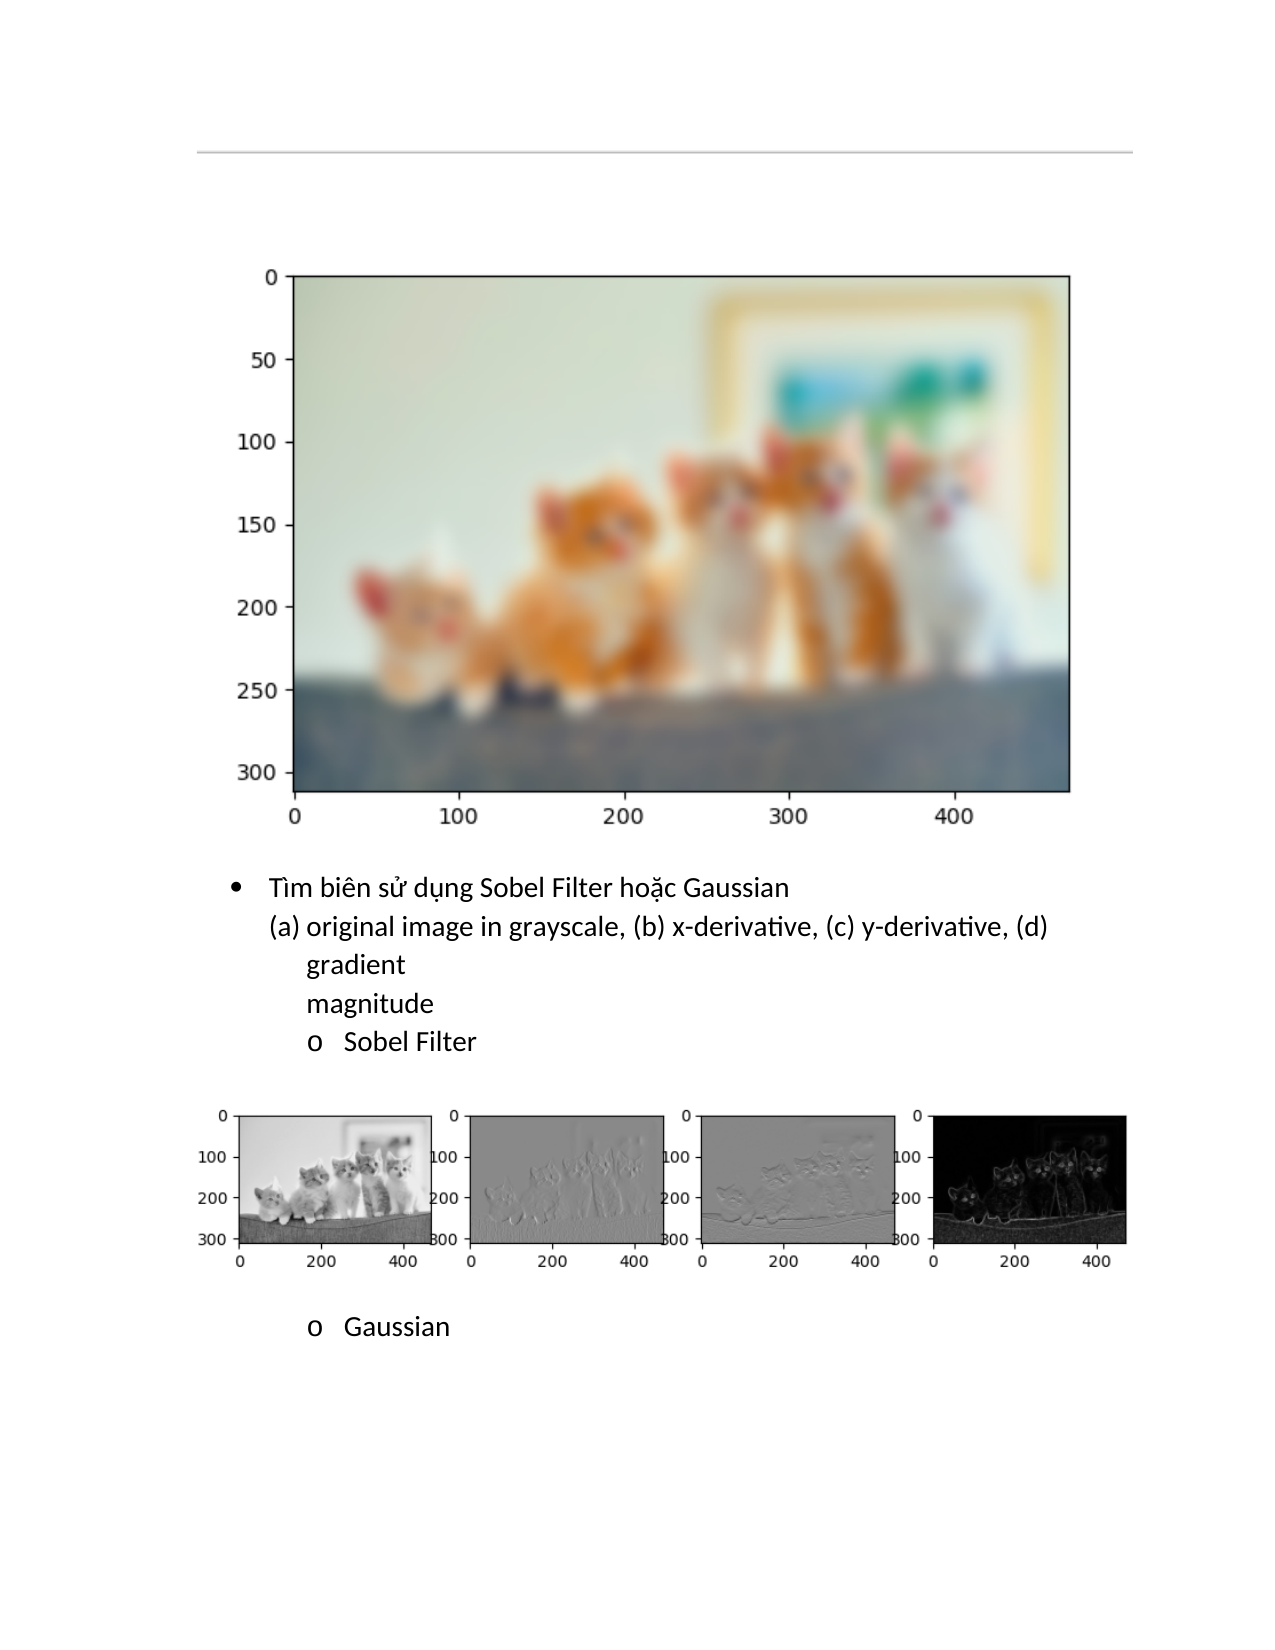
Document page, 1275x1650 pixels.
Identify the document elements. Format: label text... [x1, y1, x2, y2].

list Sobel Filter [306, 1023, 1125, 1060]
list original image in grayscale, (b) x-derivative, (c) y-derivative, (d) gradient magnitude [269, 908, 1125, 1020]
list Gaussian [306, 1308, 1125, 1345]
picture [178, 1063, 1154, 1306]
list Tìm biên sử dụng Sobel Filter hoặc Gaussian [231, 869, 1125, 905]
picture [196, 150, 1133, 868]
